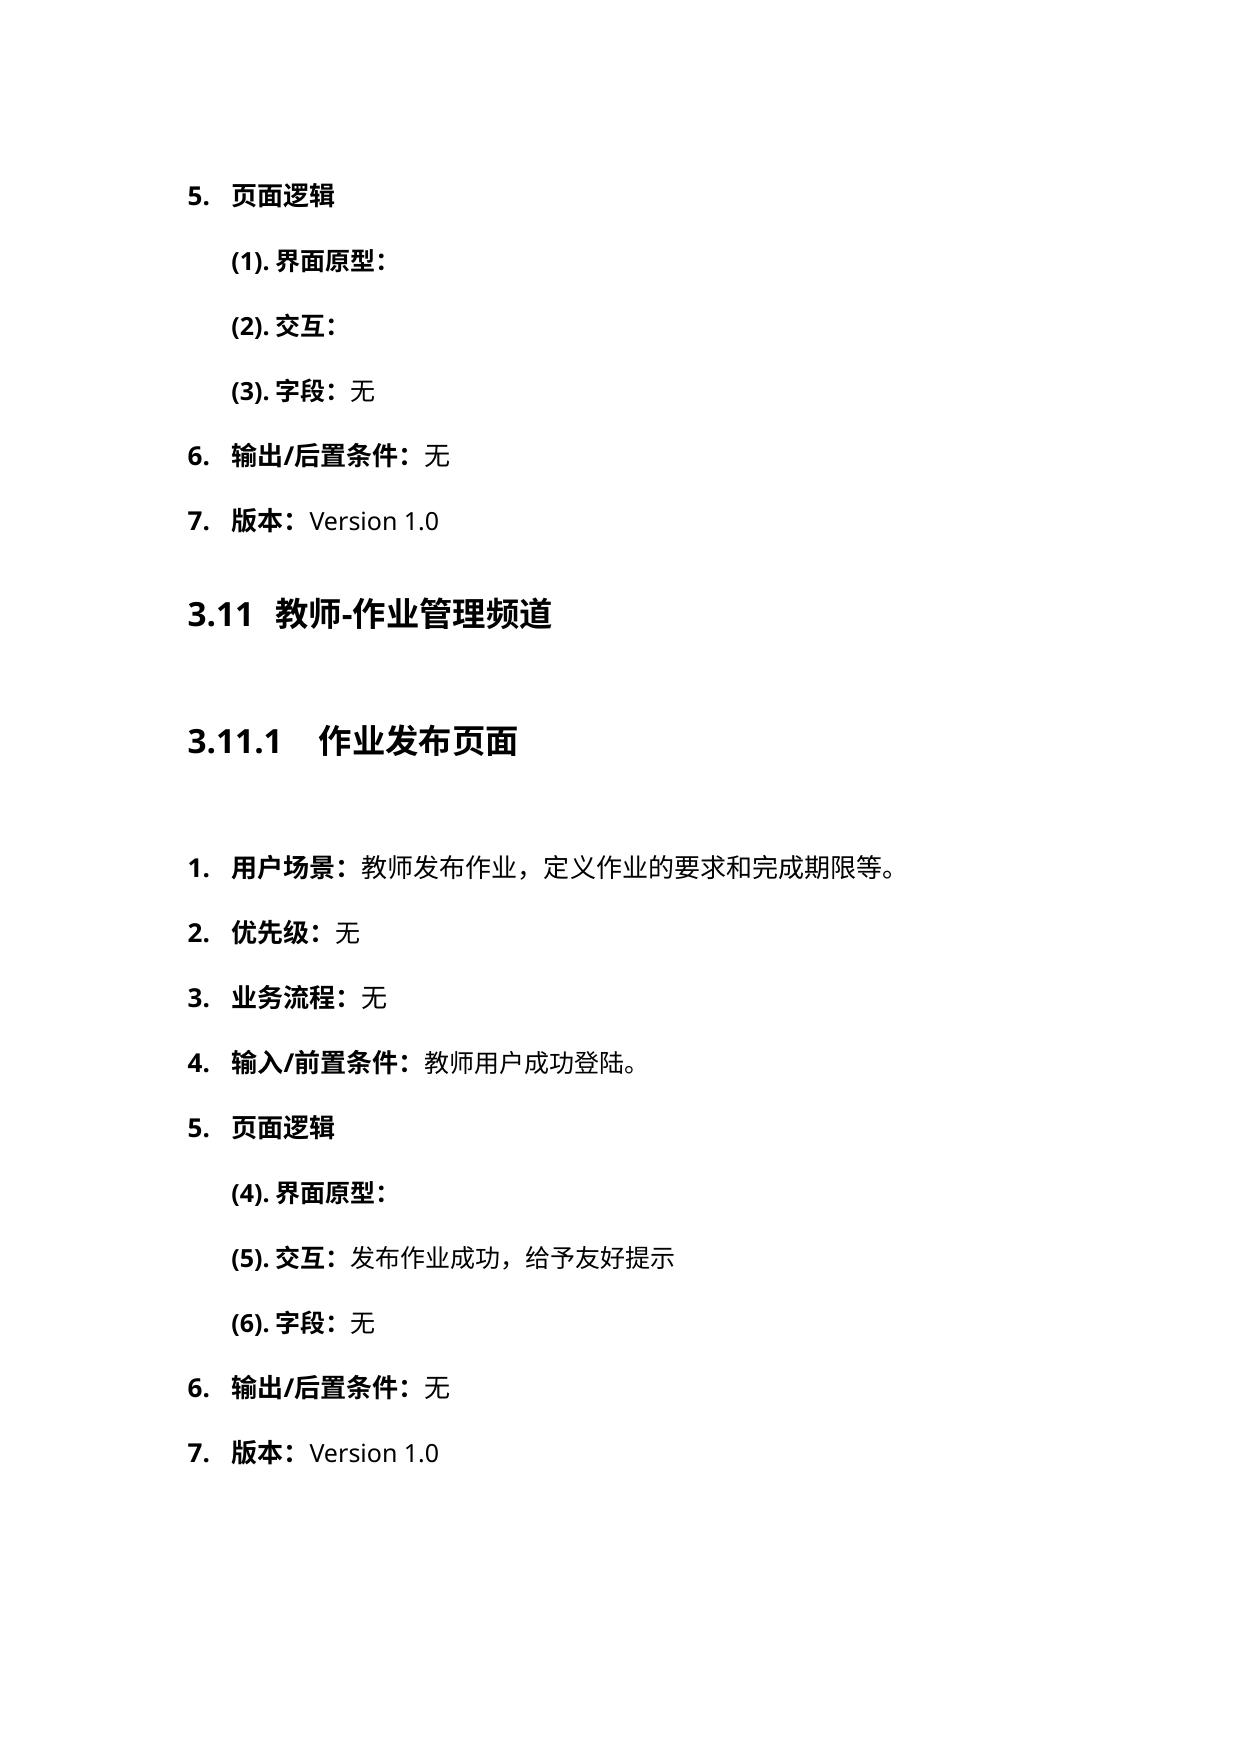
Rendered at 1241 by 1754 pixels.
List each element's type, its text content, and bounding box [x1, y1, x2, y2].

list 交互： [231, 292, 1053, 357]
list 版本：Version 1.0 [187, 487, 1053, 552]
list 版本：Version 1.0 [187, 1419, 1053, 1484]
list 页面逻辑 [187, 162, 1053, 227]
list 用户场景：教师发布作业，定义作业的要求和完成期限等。 [187, 834, 1053, 899]
list 交互：发布作业成功，给予友好提示 [231, 1224, 1053, 1289]
subtitle 作业发布页面 [187, 706, 1053, 771]
list 页面逻辑 [187, 1094, 1053, 1159]
list 输出/后置条件：无 [187, 1354, 1053, 1419]
list 优先级：无 [187, 899, 1053, 964]
list 界面原型： [231, 227, 1053, 292]
list 字段：无 [231, 357, 1053, 422]
subtitle 教师-作业管理频道 [187, 579, 1053, 644]
list 业务流程：无 [187, 964, 1053, 1029]
list 输出/后置条件：无 [187, 422, 1053, 487]
list 字段：无 [231, 1289, 1053, 1354]
list 输入/前置条件：教师用户成功登陆。 [187, 1029, 1053, 1094]
list 界面原型： [231, 1159, 1053, 1224]
